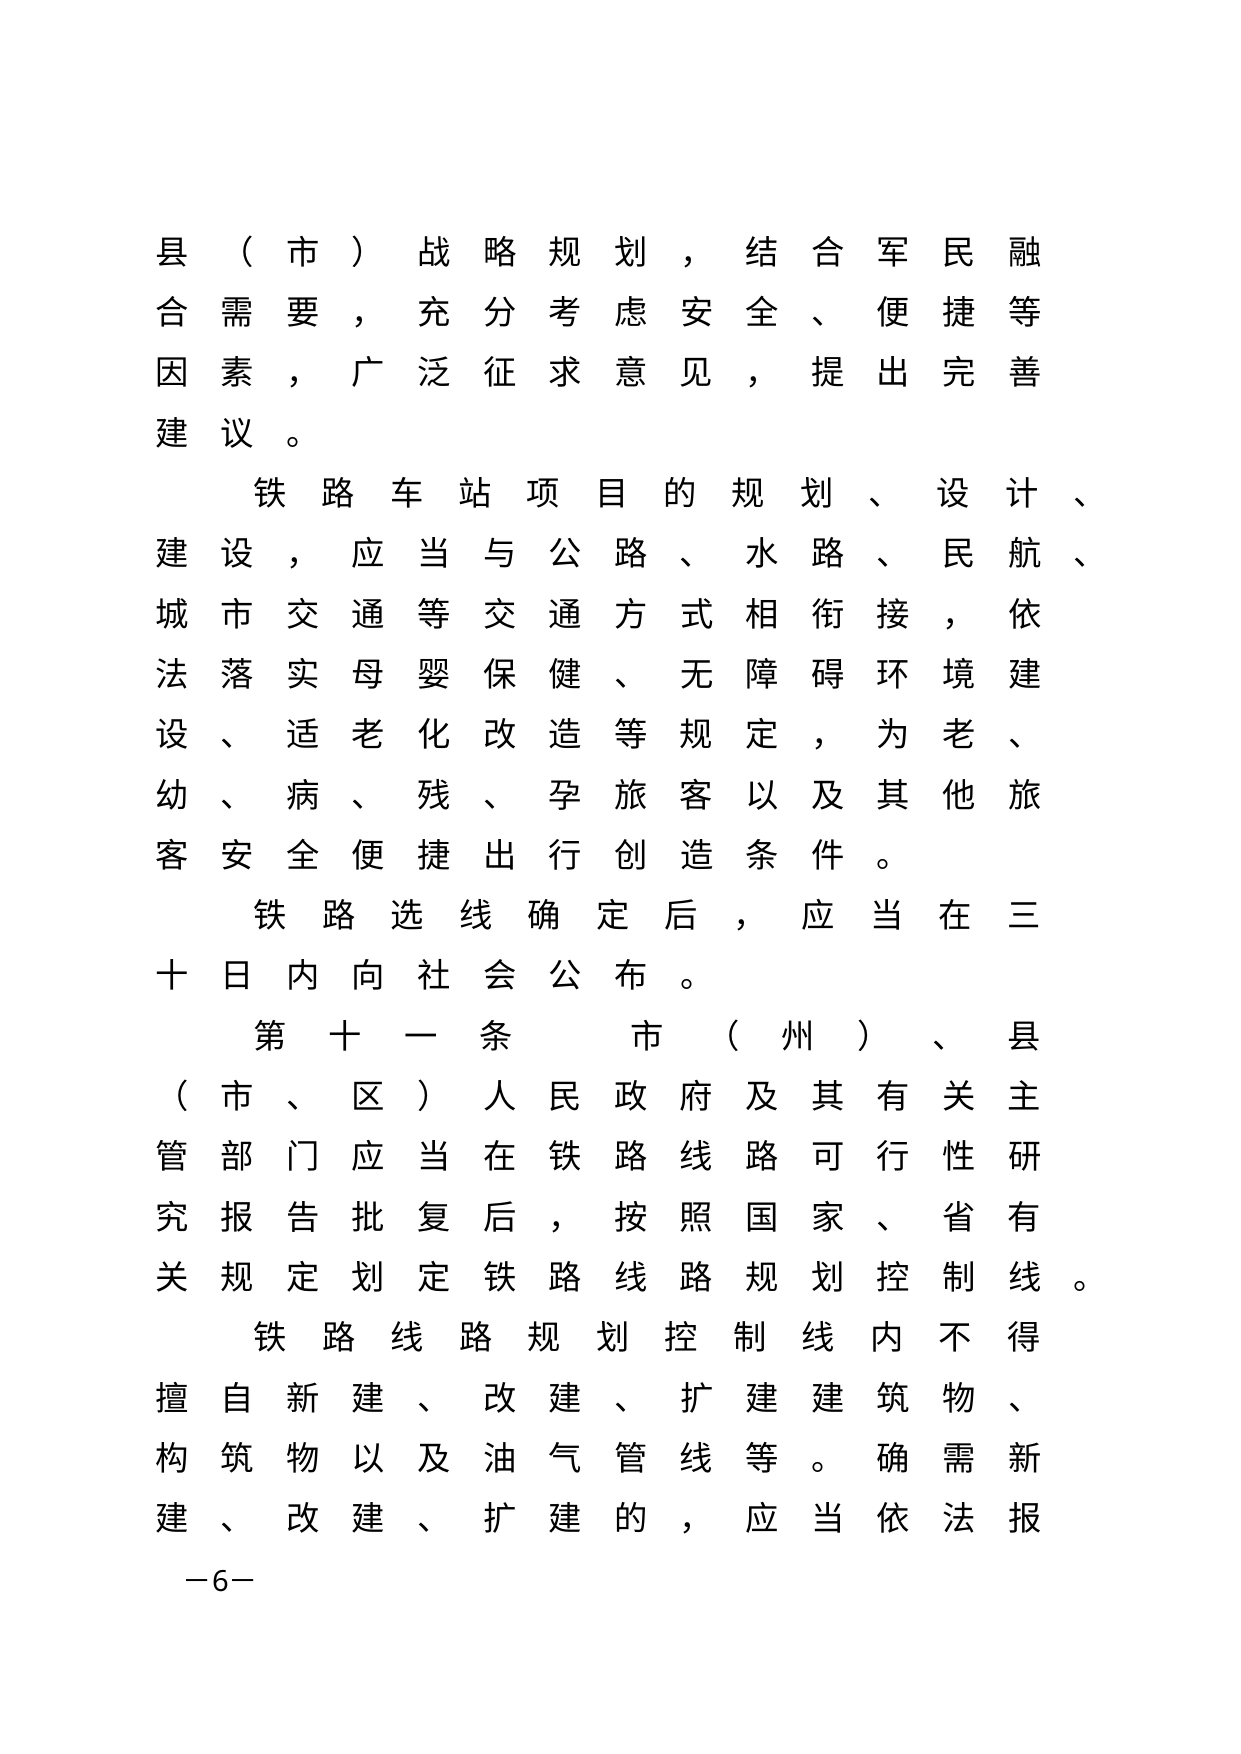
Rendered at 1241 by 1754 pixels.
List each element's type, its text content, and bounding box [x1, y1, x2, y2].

text 铁路车站项目的规划、设计、建设，应当与公路、水路、民航、城市交通等交通方式相衔接，依法落实母婴保健、无障碍环境建设、适老化改造等规定，为老、幼、病、残、孕旅客以及其他旅客安全便捷出行创造条件。 [155, 461, 1073, 883]
text 第十条 开展铁路选线设计时，县级以上人民政府及其有关部门应当落实省域战略规划要求，衔接有关专项规划和市（州）、县（市）战略规划，结合军民融合需要，充分考虑安全、便捷等因素，广泛征求意见，提出完善建议。 [155, 219, 1073, 461]
text 铁路线路规划控制线内不得擅自新建、改建、扩建建筑物、构筑物以及油气管线等。确需新建、改建、扩建的，应当依法报有关主管部门批准；有关主管部门应当征求铁路运输企业的意见。 [155, 1305, 1073, 1546]
text 第十一条 市（州）、县（市、区）人民政府及其有关主管部门应当在铁路线路可行性研究报告批复后，按照国家、省有关规定划定铁路线路规划控制线。 [155, 1003, 1073, 1305]
text 铁路选线确定后，应当在三十日内向社会公布。 [155, 883, 1073, 1003]
